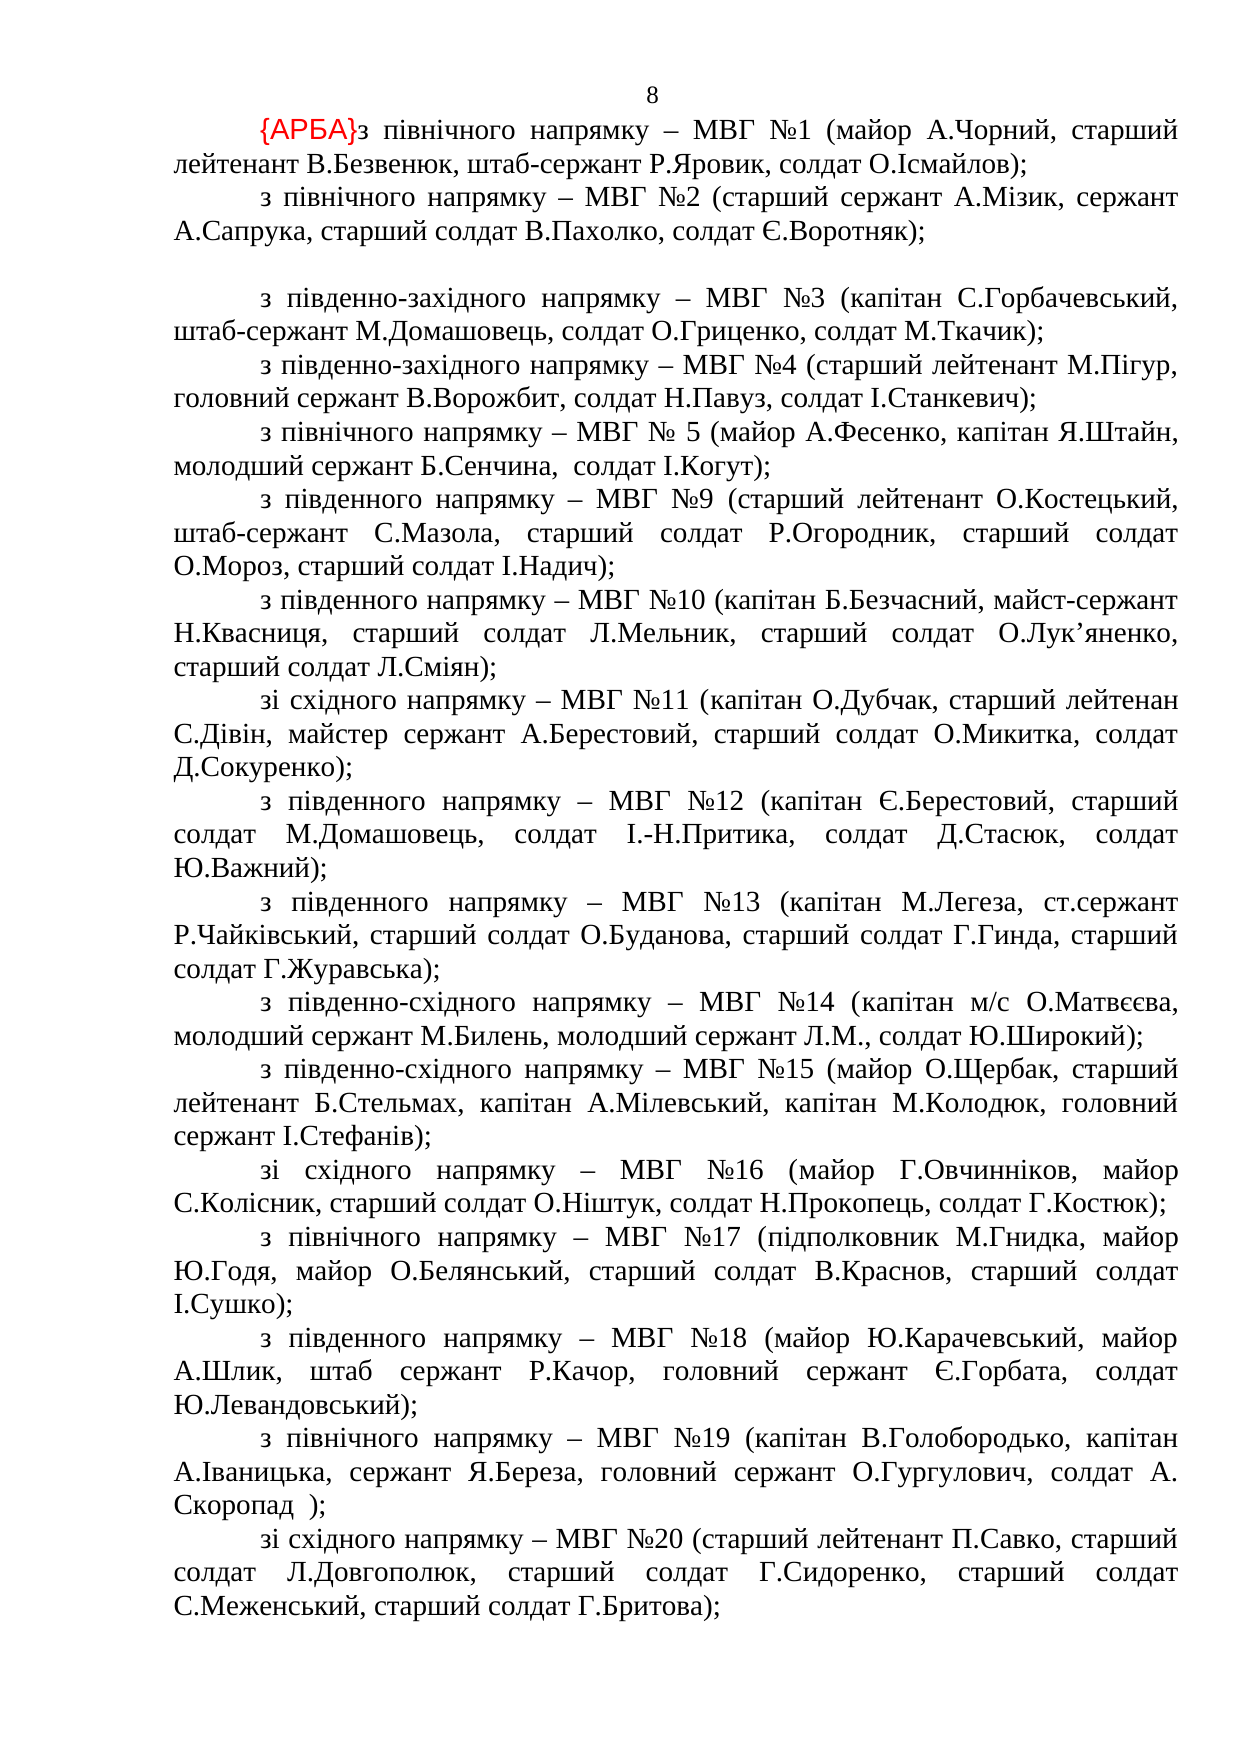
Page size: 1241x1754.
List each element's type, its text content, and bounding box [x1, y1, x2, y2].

text з південно-східного напрямку – МВГ №15 (майор О.Щербак, старший лейтенант Б.Стельмах, капітан А.Мілевський, капітан М.Колодюк, головний сержант І.Стефанів); [173, 1051, 1179, 1152]
text {АРБА}з північного напрямку – МВГ №1 (майор А.Чорний, старший лейтенант В.Безвенюк, штаб-сержант Р.Яровик, солдат О.Ісмайлов); [173, 112, 1179, 179]
text з південного напрямку – МВГ №10 (капітан Б.Безчасний, майст-сержант Н.Квасниця, старший солдат Л.Мельник, старший солдат О.Лук’яненко, старший солдат Л.Сміян); [173, 582, 1179, 682]
text з північного напрямку – МВГ №2 (старший сержант А.Мізик, сержант А.Сапрука, старший солдат В.Пахолко, солдат Є.Воротняк); [173, 179, 1179, 246]
text з південно-західного напрямку – МВГ №3 (капітан С.Горбачевський, штаб-сержант М.Домашовець, солдат О.Гриценко, солдат М.Ткачик); [173, 280, 1179, 347]
text з південного напрямку – МВГ №18 (майор Ю.Карачевський, майор А.Шлик, штаб сержант Р.Качор, головний сержант Є.Горбата, солдат Ю.Левандовський); [173, 1320, 1179, 1420]
text зі східного напрямку – МВГ №20 (старший лейтенант П.Савко, старший солдат Л.Довгополюк, старший солдат Г.Сидоренко, старший солдат С.Меженський, старший солдат Г.Бритова); [173, 1521, 1179, 1622]
text з південного напрямку – МВГ №12 (капітан Є.Берестовий, старший солдат М.Домашовець, солдат І.-Н.Притика, солдат Д.Стасюк, солдат Ю.Важний); [173, 783, 1179, 884]
text з південно-західного напрямку – МВГ №4 (старший лейтенант М.Пігур, головний сержант В.Ворожбит, солдат Н.Павуз, солдат І.Станкевич); [173, 347, 1179, 414]
text з північного напрямку – МВГ №17 (підполковник М.Гнидка, майор Ю.Годя, майор О.Белянський, старший солдат В.Краснов, старший солдат І.Сушко); [173, 1219, 1179, 1320]
text зі східного напрямку – МВГ №16 (майор Г.Овчинніков, майор С.Колісник, старший солдат О.Ніштук, солдат Н.Прокопець, солдат Г.Костюк); [173, 1152, 1179, 1219]
text з південно-східного напрямку – МВГ №14 (капітан м/с О.Матвєєва, молодший сержант М.Билень, молодший сержант Л.М., солдат Ю.Широкий); [173, 984, 1179, 1051]
text з південного напрямку – МВГ №9 (старший лейтенант О.Костецький, штаб-сержант С.Мазола, старший солдат Р.Огородник, старший солдат О.Мороз, старший солдат І.Надич); [173, 481, 1179, 582]
text зі східного напрямку – МВГ №11 (капітан О.Дубчак, старший лейтенан С.Дівін, майстер сержант А.Берестовий, старший солдат О.Микитка, солдат Д.Сокуренко); [173, 682, 1179, 783]
text з південного напрямку – МВГ №13 (капітан М.Легеза, ст.сержант Р.Чайківський, старший солдат О.Буданова, старший солдат Г.Гинда, старший солдат Г.Журавська); [173, 884, 1179, 984]
text з північного напрямку – МВГ №19 (капітан В.Голобородько, капітан А.Іваницька, сержант Я.Береза, головний сержант О.Гургулович, солдат А. Скоропад ); [173, 1420, 1179, 1521]
text з північного напрямку – МВГ № 5 (майор А.Фесенко, капітан Я.Штайн, молодший сержант Б.Сенчина, солдат І.Когут); [173, 414, 1179, 481]
